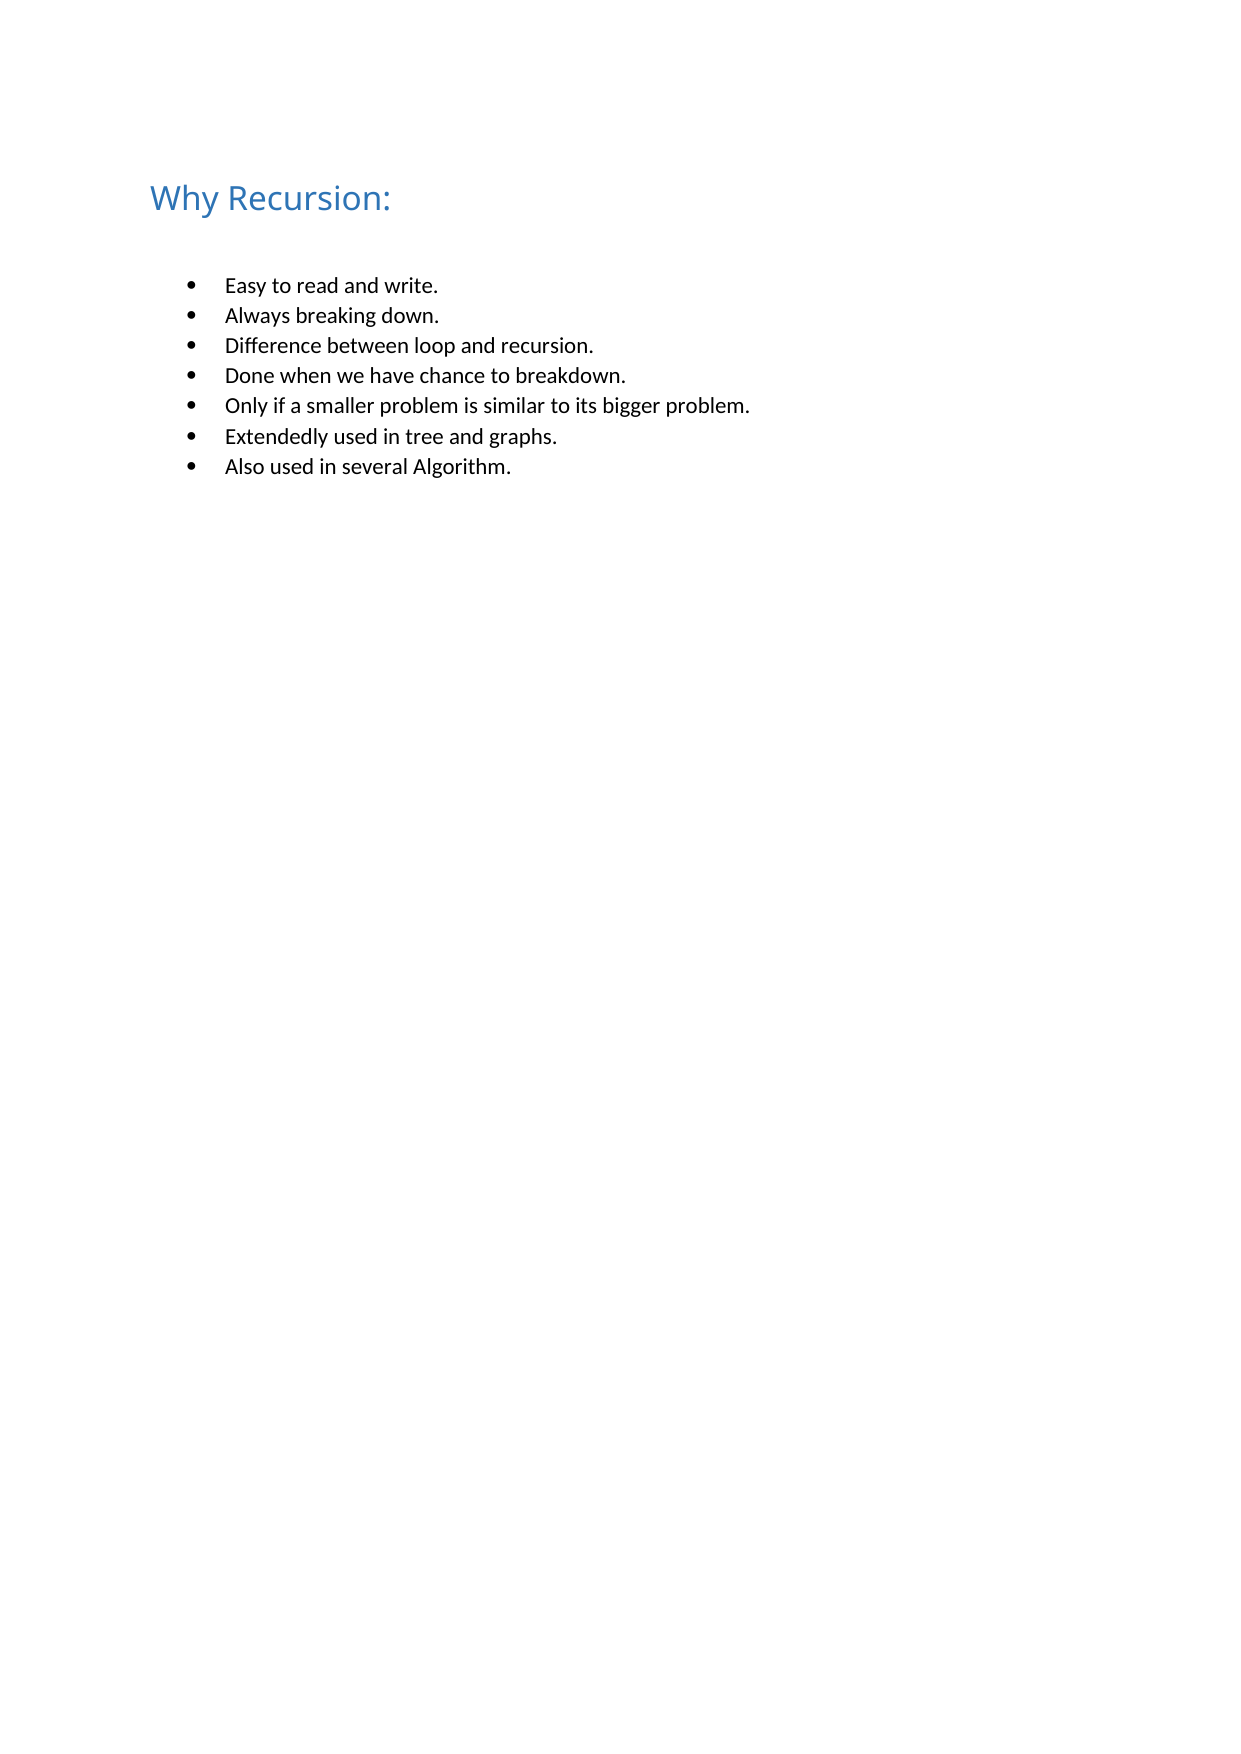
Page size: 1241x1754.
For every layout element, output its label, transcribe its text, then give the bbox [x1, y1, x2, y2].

list Extendedly used in tree and graphs. [187, 422, 1090, 450]
list Easy to read and write. [187, 271, 1090, 299]
list Difference between loop and recursion. [187, 331, 1090, 359]
list Always breaking down. [187, 301, 1090, 329]
subtitle Why Recursion: [150, 175, 1090, 220]
list Done when we have chance to breakdown. [187, 361, 1090, 389]
list Also used in several Algorithm. [187, 452, 1090, 480]
list Only if a smaller problem is similar to its bigger problem. [187, 392, 1090, 420]
